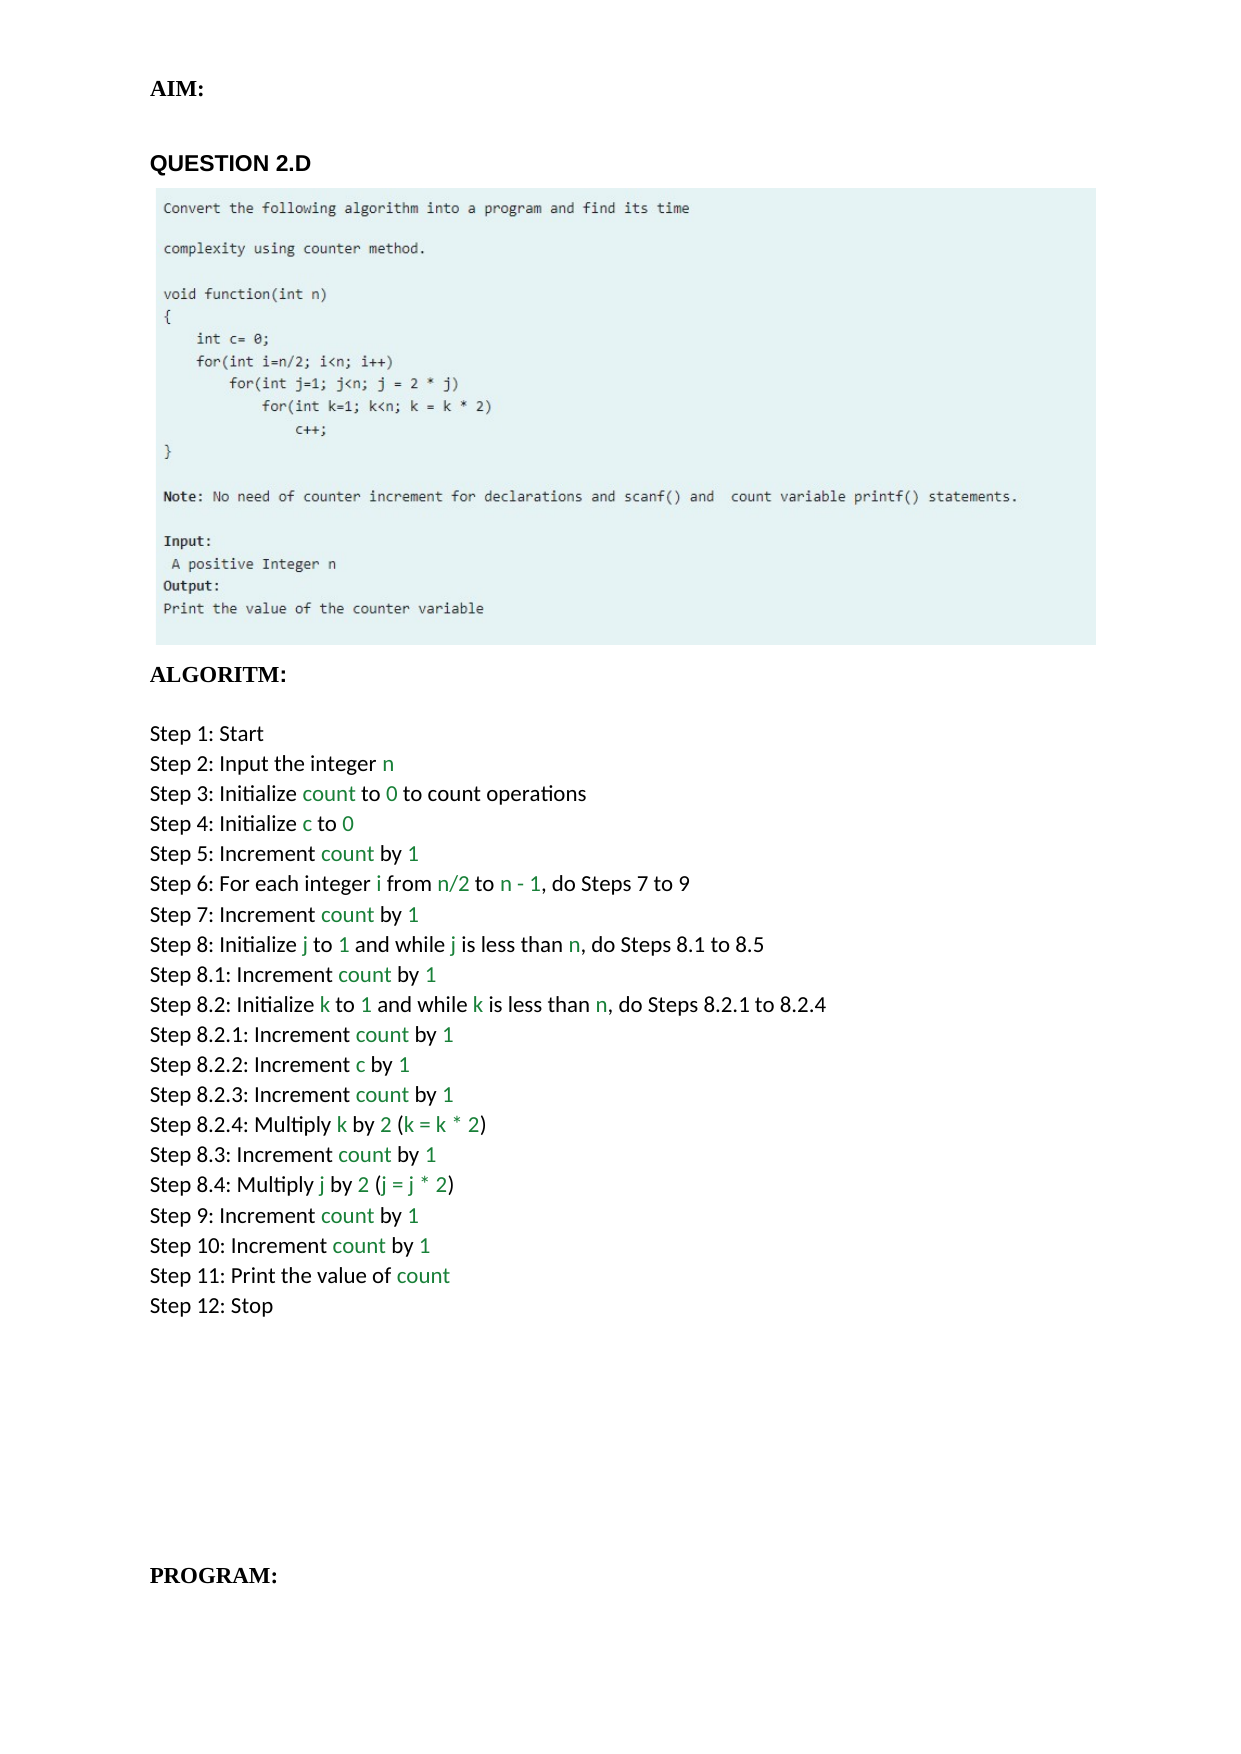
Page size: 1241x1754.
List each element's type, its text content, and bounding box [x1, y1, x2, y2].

text Step 8.4: Multiply j by 2 (j = j * 2) [149, 1171, 1096, 1199]
text Step 8.3: Increment count by 1 [149, 1141, 1096, 1168]
text Step 12: Stop [149, 1291, 1096, 1319]
text Step 8.1: Increment count by 1 [149, 960, 1096, 988]
text PROGRAM: [149, 1562, 1096, 1589]
text Step 3: Initialize count to 0 to count operations [149, 779, 1096, 807]
text Step 9: Increment count by 1 [149, 1201, 1096, 1229]
text Step 5: Increment count by 1 [149, 839, 1096, 867]
text Step 7: Increment count by 1 [149, 900, 1096, 928]
text Step 8.2: Initialize k to 1 and while k is less than n, do Steps 8.2.1 to 8.2.4 [149, 990, 1096, 1018]
text Step 8: Initialize j to 1 and while j is less than n, do Steps 8.1 to 8.5 [149, 930, 1096, 958]
text ALGORITM: [149, 661, 1096, 687]
text Step 10: Increment count by 1 [149, 1231, 1096, 1259]
subtitle QUESTION 2.D [149, 150, 1096, 176]
text Step 8.2.1: Increment count by 1 [149, 1020, 1096, 1048]
text Step 8.2.2: Increment c by 1 [149, 1050, 1096, 1078]
text Step 1: Start [149, 719, 1096, 747]
text Step 4: Initialize c to 0 [149, 809, 1096, 837]
text Step 11: Print the value of count [149, 1261, 1096, 1289]
text Step 6: For each integer i from n/2 to n - 1, do Steps 7 to 9 [149, 869, 1096, 898]
text Step 8.2.4: Multiply k by 2 (k = k * 2) [149, 1110, 1096, 1138]
text Step 8.2.3: Increment count by 1 [149, 1080, 1096, 1108]
picture [155, 188, 1096, 645]
text Step 2: Input the integer n [149, 749, 1096, 777]
